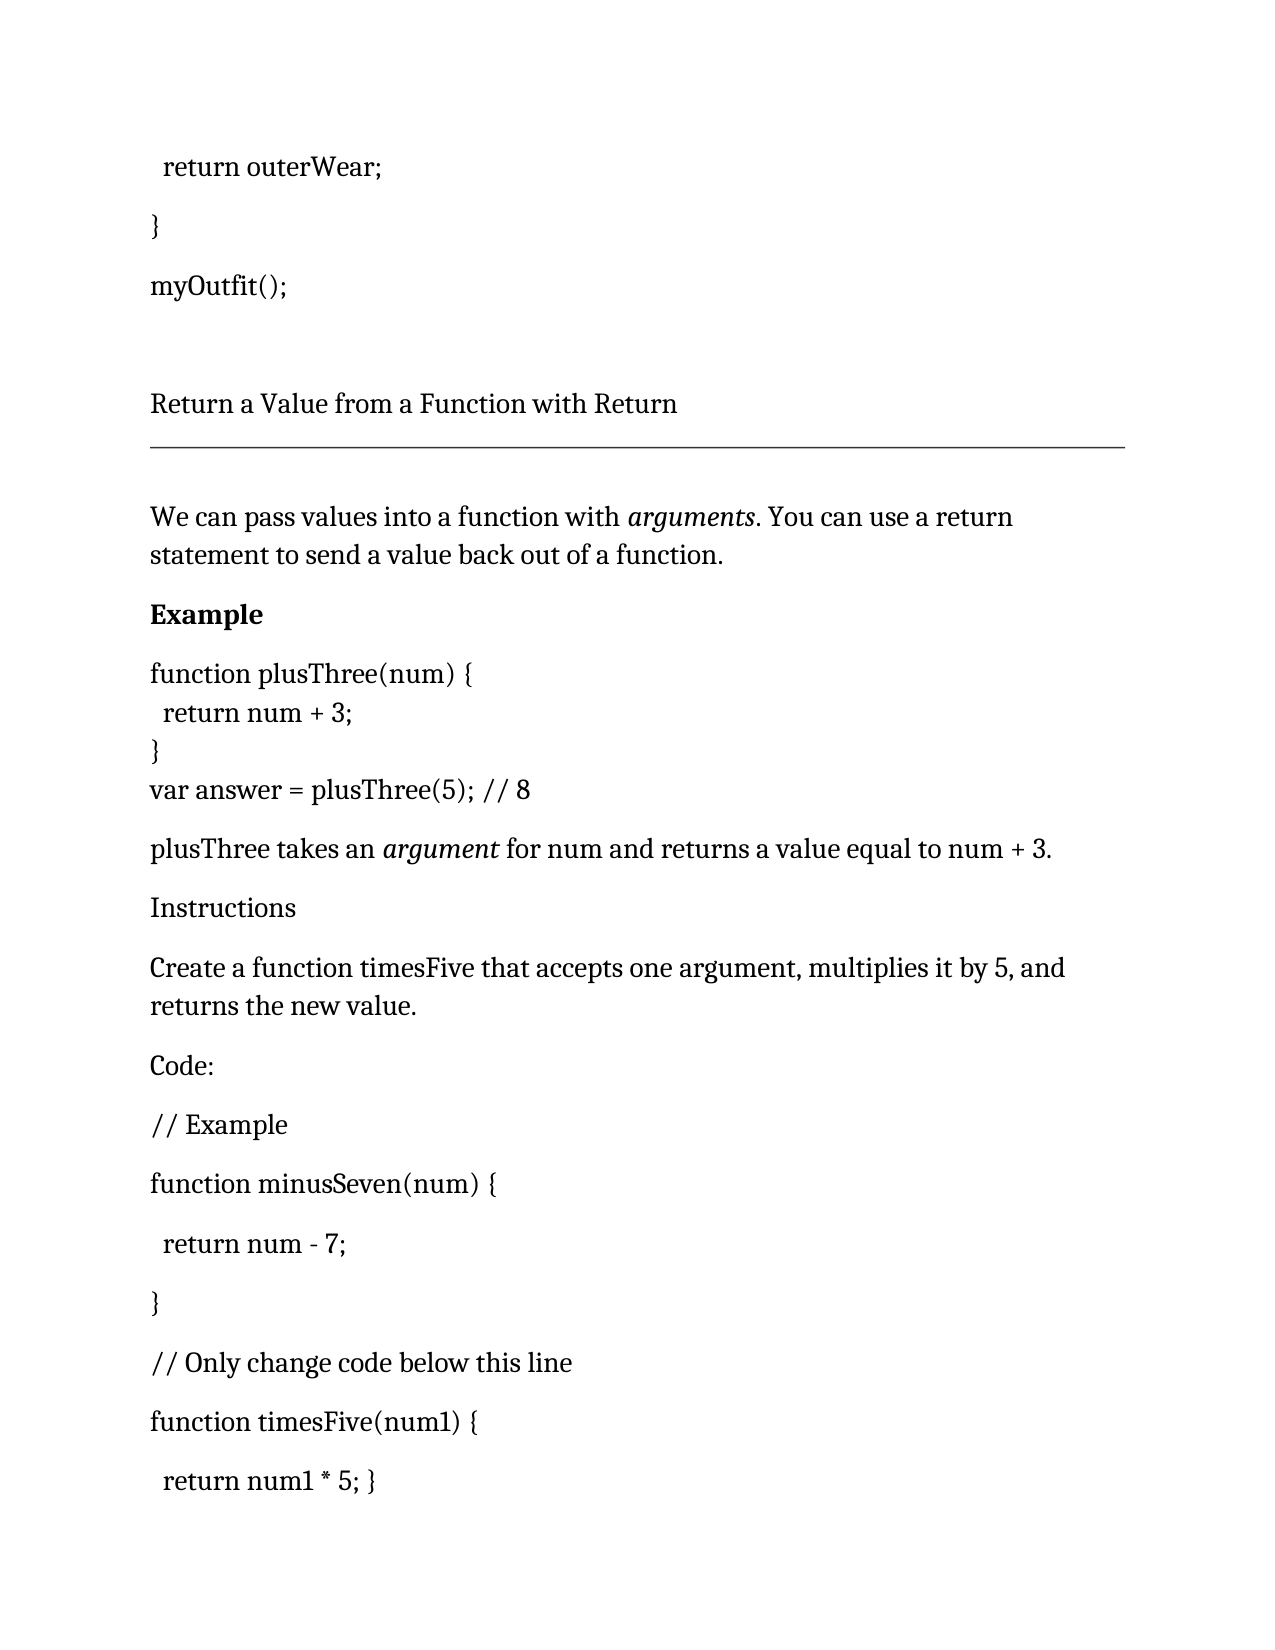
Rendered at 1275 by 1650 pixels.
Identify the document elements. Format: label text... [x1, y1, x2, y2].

text function plusThree(num) { return num + 3; } var answer = plusThree(5); // 8 [150, 657, 1125, 806]
text return num1 * 5; } [150, 1464, 1125, 1498]
text // Only change code below this line [150, 1346, 1125, 1379]
text } [150, 1286, 1125, 1320]
text plusThree takes an argument for num and returns a value equal to num + 3. [150, 832, 1125, 866]
text Example [150, 598, 1125, 631]
text return num - 7; [150, 1227, 1125, 1261]
text Return a Value from a Function with Return [150, 387, 1125, 421]
text myOutfit(); [150, 269, 1125, 302]
text function minusSeven(num) { [150, 1168, 1125, 1201]
text Code: [150, 1049, 1125, 1082]
text function timesFive(num1) { [150, 1405, 1125, 1439]
text } [150, 209, 1125, 243]
text Instructions [150, 892, 1125, 925]
text return outerWear; [150, 150, 1125, 183]
text // Example [150, 1108, 1125, 1142]
text Create a function timesFive that accepts one argument, multiplies it by 5, and returns the new value. [150, 951, 1125, 1023]
text We can pass values into a function with arguments. You can use a return statement to send a value back out of a function. [150, 500, 1125, 572]
